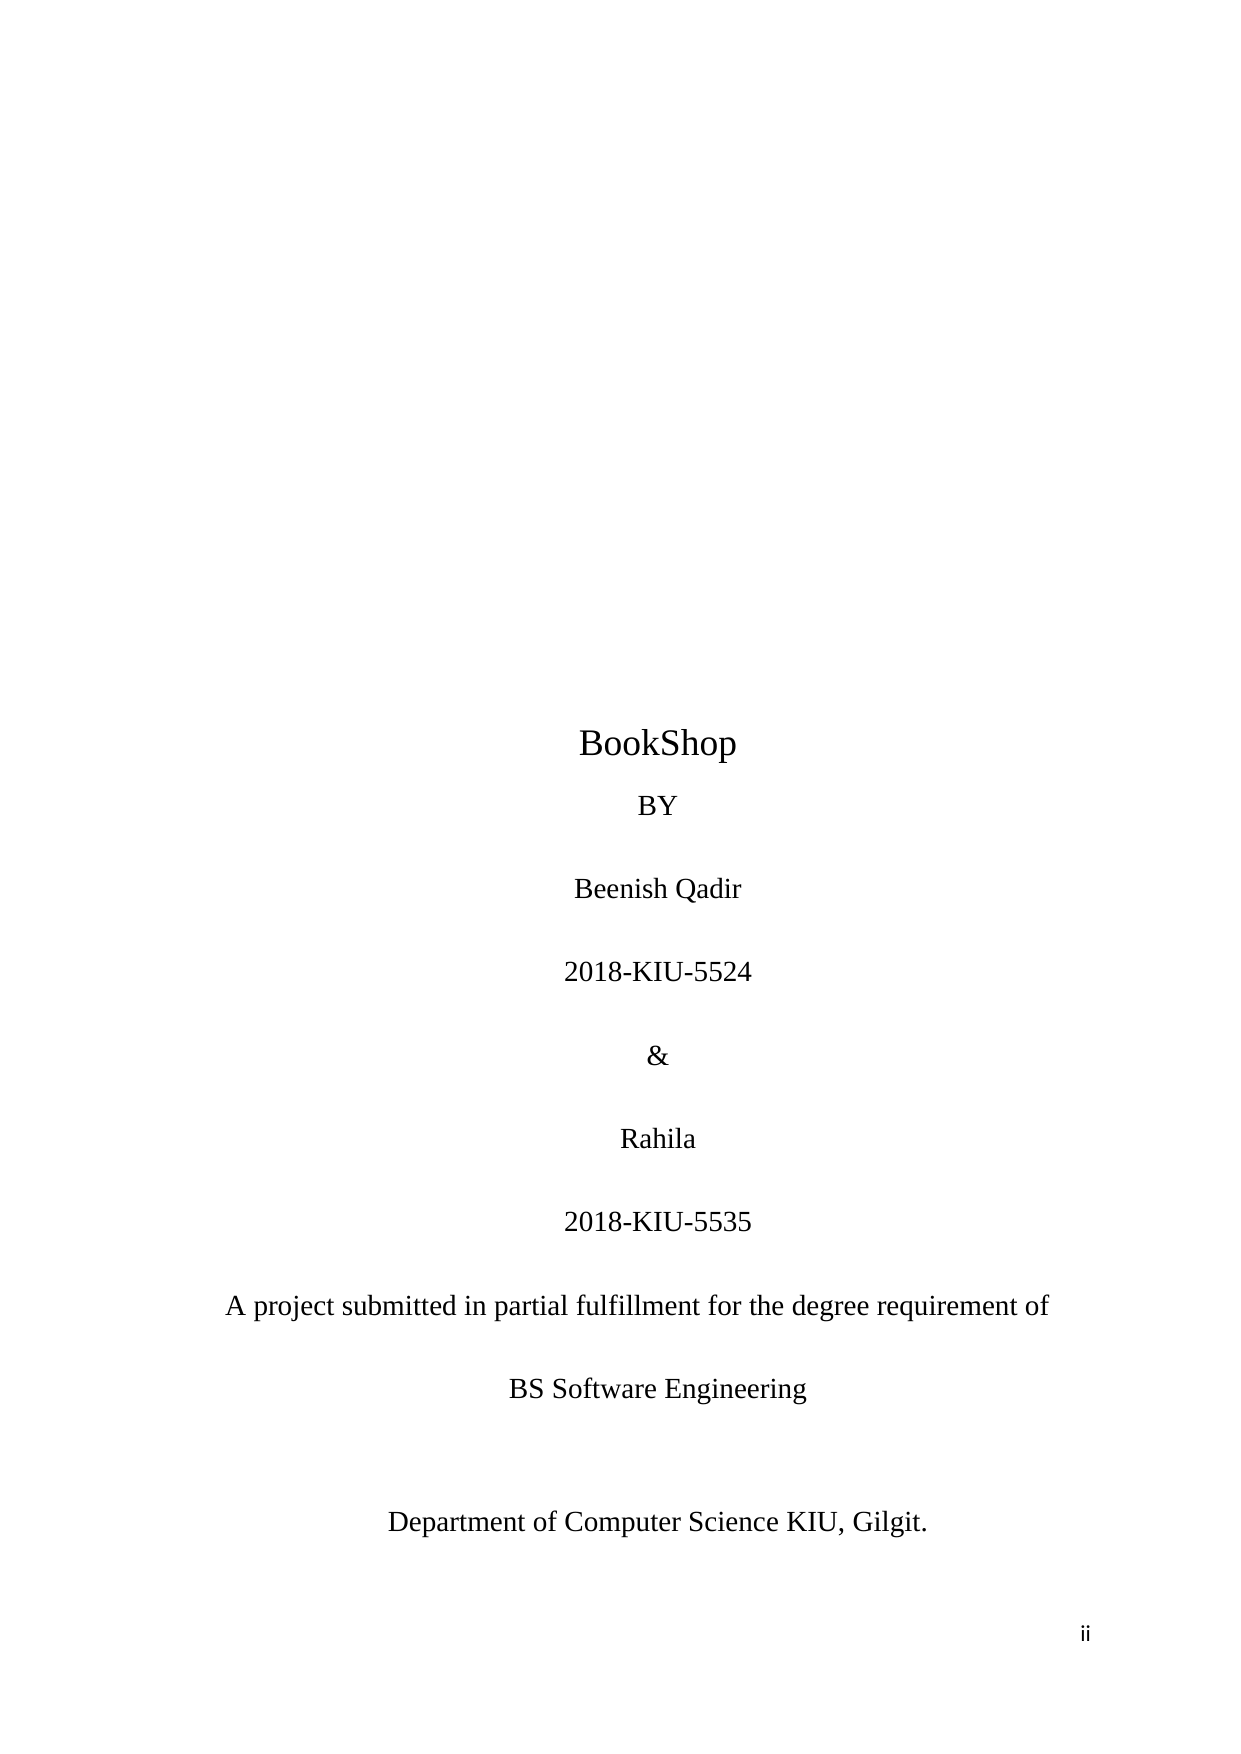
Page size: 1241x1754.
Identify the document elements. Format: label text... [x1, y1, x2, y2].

text BS Software Engineering [225, 1371, 1091, 1405]
text A project submitted in partial fulfillment for the degree requirement of [225, 1288, 1091, 1321]
text Beenish Qadir [225, 871, 1091, 905]
text 2018-KIU-5524 [225, 954, 1091, 988]
text BookShop [224, 720, 1091, 763]
text Rahila [225, 1121, 1091, 1155]
text & [225, 1038, 1091, 1071]
text 2018-KIU-5535 [225, 1204, 1091, 1238]
text BY [225, 788, 1090, 821]
text Department of Computer Science KIU, Gilgit. [225, 1504, 1091, 1538]
